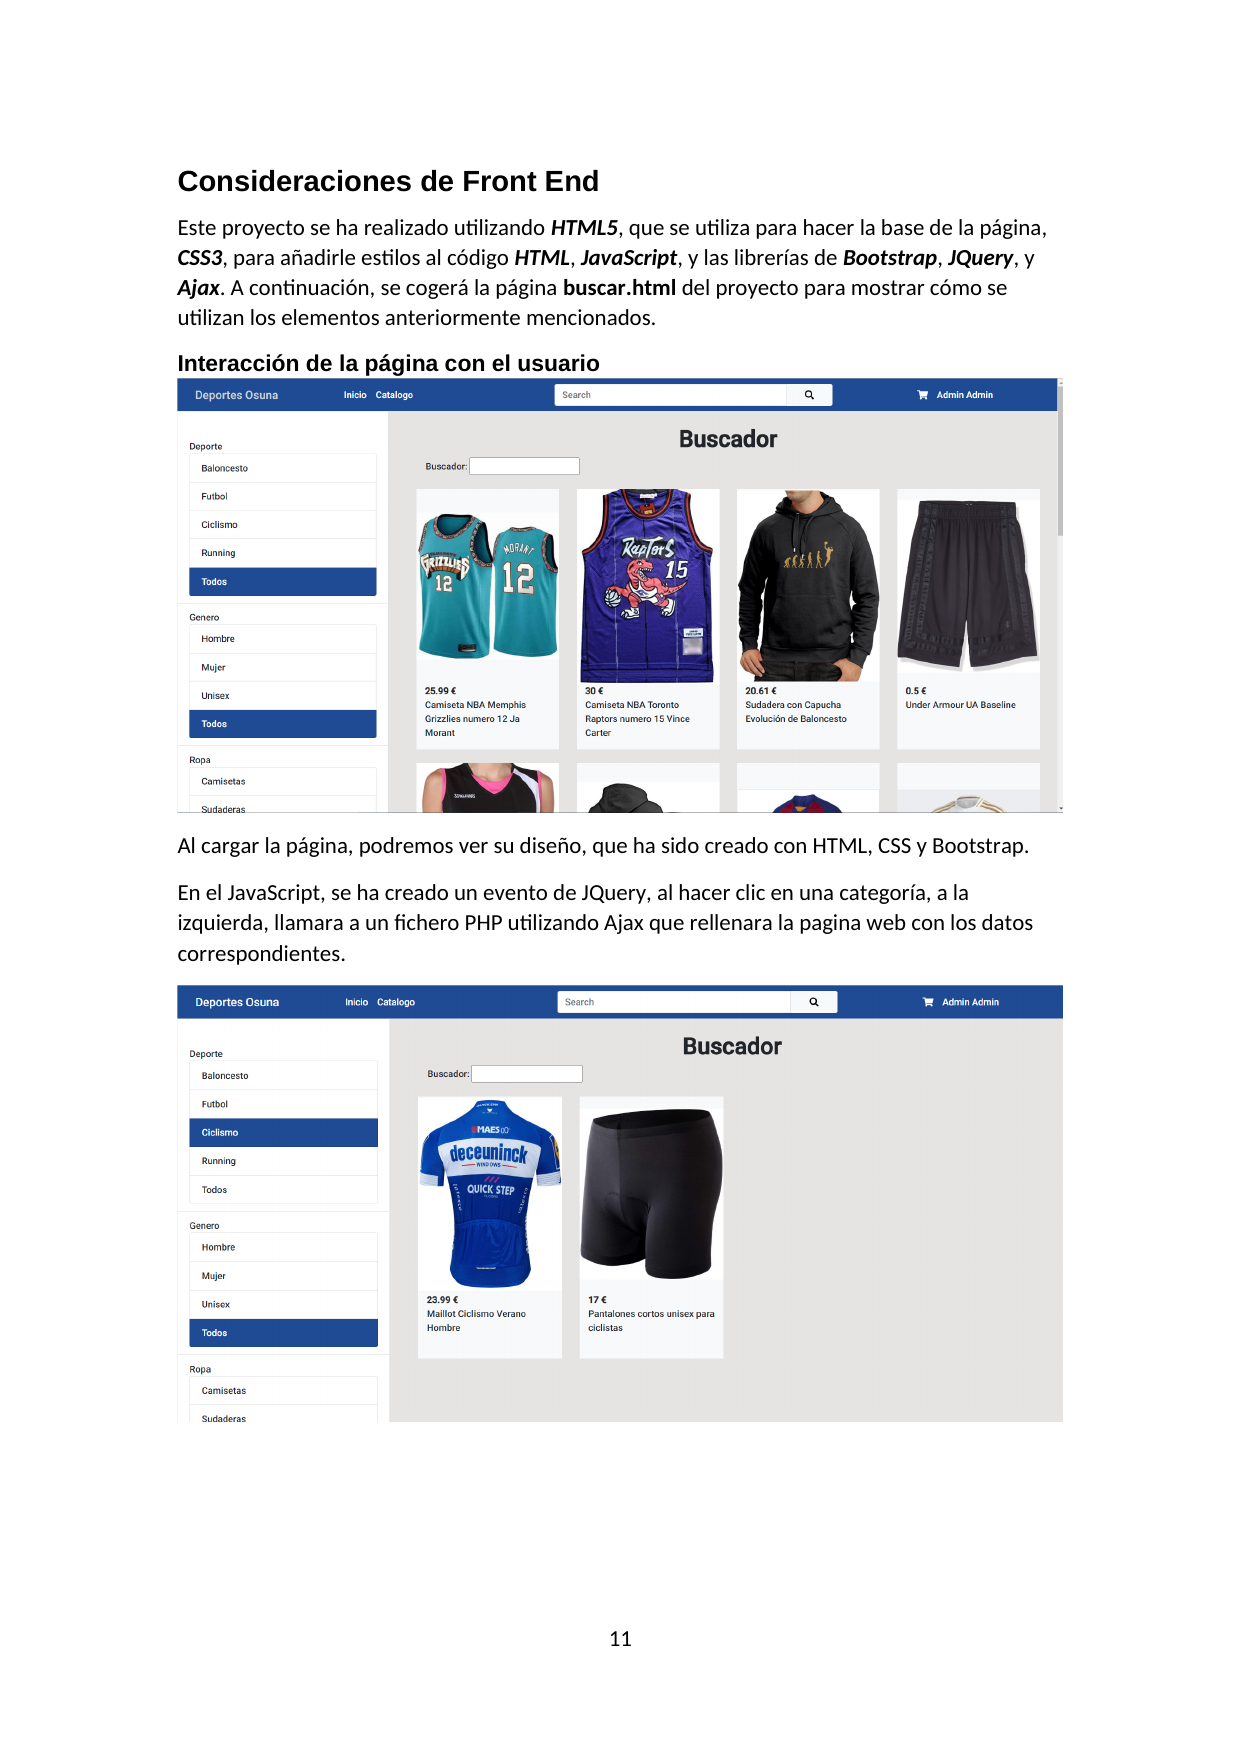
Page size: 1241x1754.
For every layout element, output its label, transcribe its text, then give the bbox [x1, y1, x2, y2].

subtitle Interacción de la página con el usuario [177, 350, 1063, 377]
text Al cargar la página, podremos ver su diseño, que ha sido creado con HTML, CSS y Bootstrap. [177, 831, 1063, 859]
picture [177, 985, 1063, 1422]
text Este proyecto se ha realizado utilizando HTML5, que se utiliza para hacer la base de la página, CSS3, para añadirle estilos al código HTML, JavaScript, y las librerías de Bootstrap, JQuery, y Ajax. A continuación, se cogerá la página buscar.html del proyecto para mostrar cómo se utilizan los elementos anteriormente mencionados. [177, 213, 1063, 332]
subtitle Consideraciones de Front End [177, 164, 1063, 198]
text En el JavaScript, se ha creado un evento de JQuery, al hacer clic en una categoría, a la izquierda, llamara a un fichero PHP utilizando Ajax que rellenara la pagina web con los datos correspondientes. [177, 878, 1063, 967]
picture [177, 378, 1063, 813]
